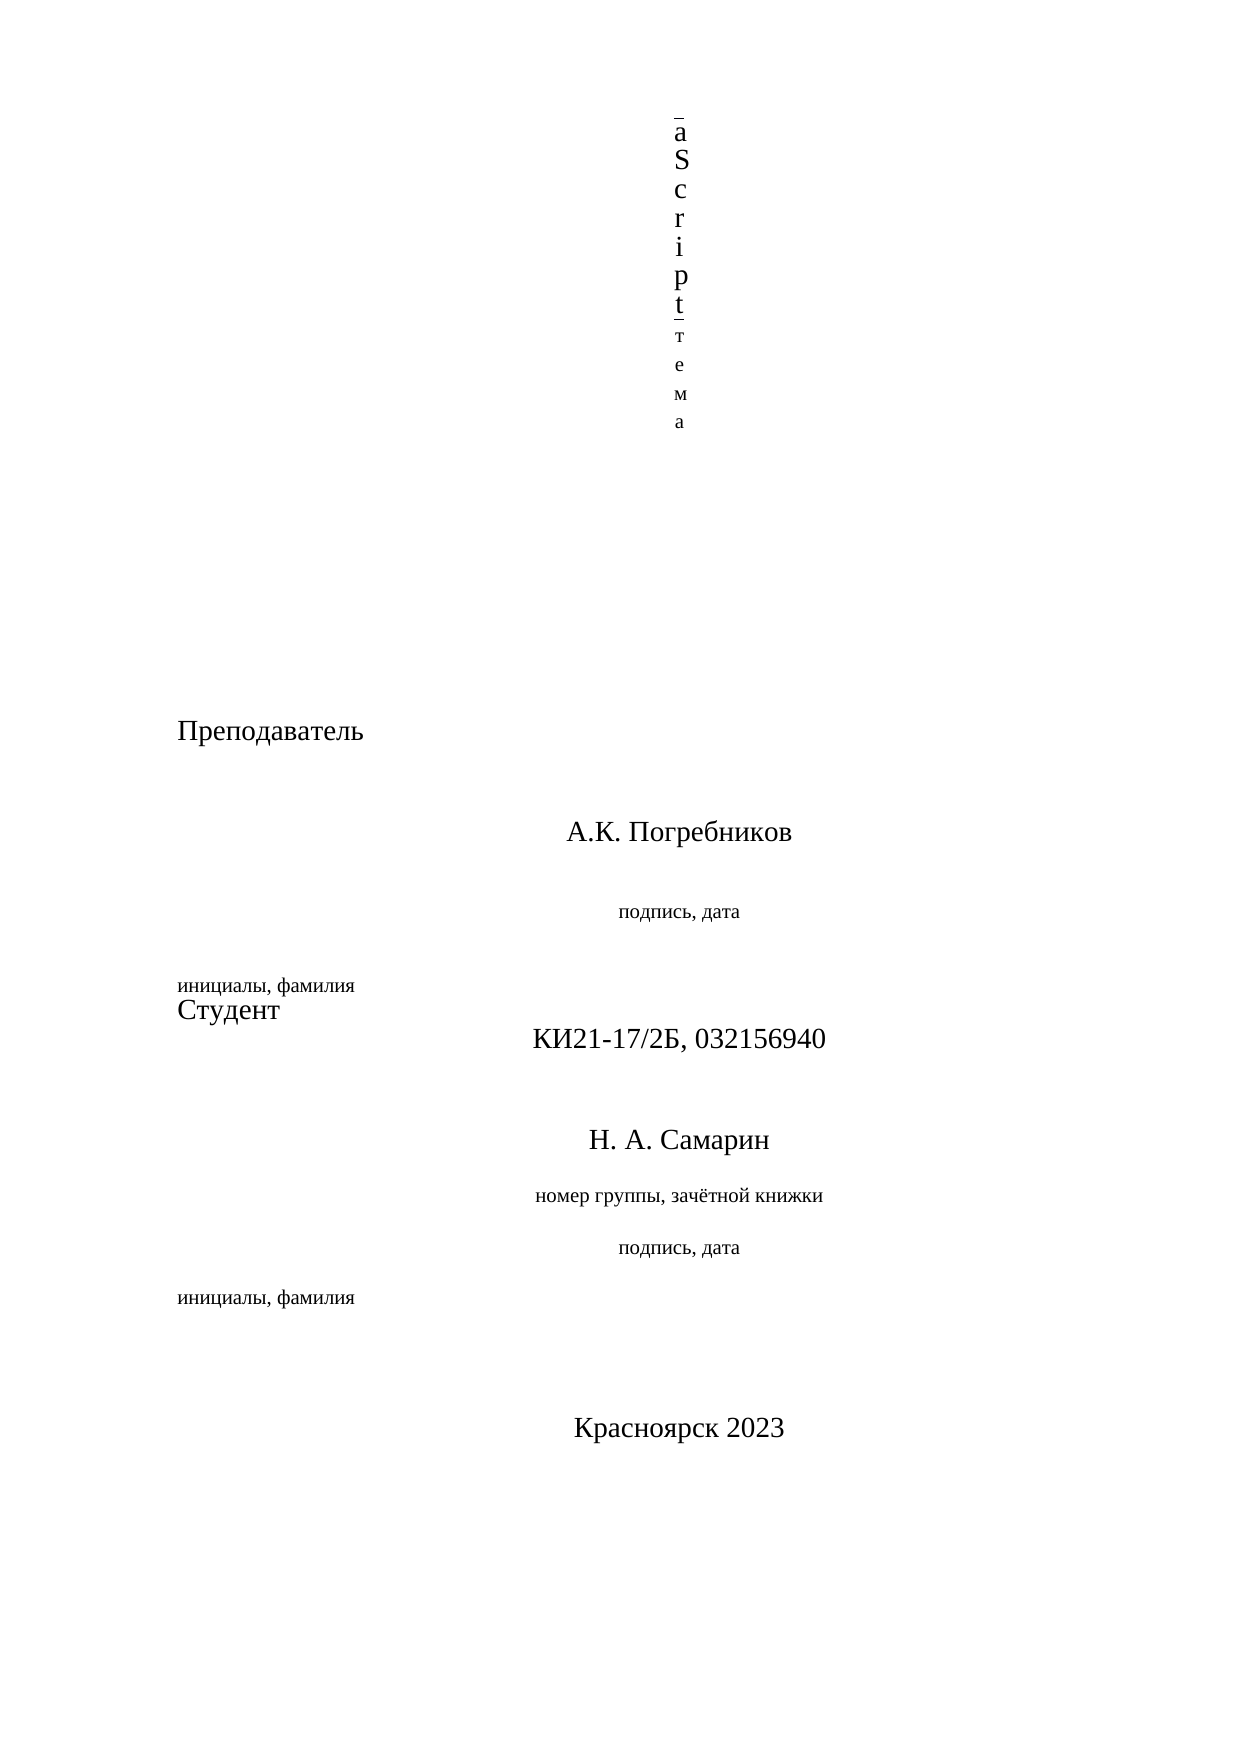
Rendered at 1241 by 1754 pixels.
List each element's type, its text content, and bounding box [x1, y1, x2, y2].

text Красноярск 2023 [177, 1415, 1181, 1444]
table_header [674, 119, 684, 319]
